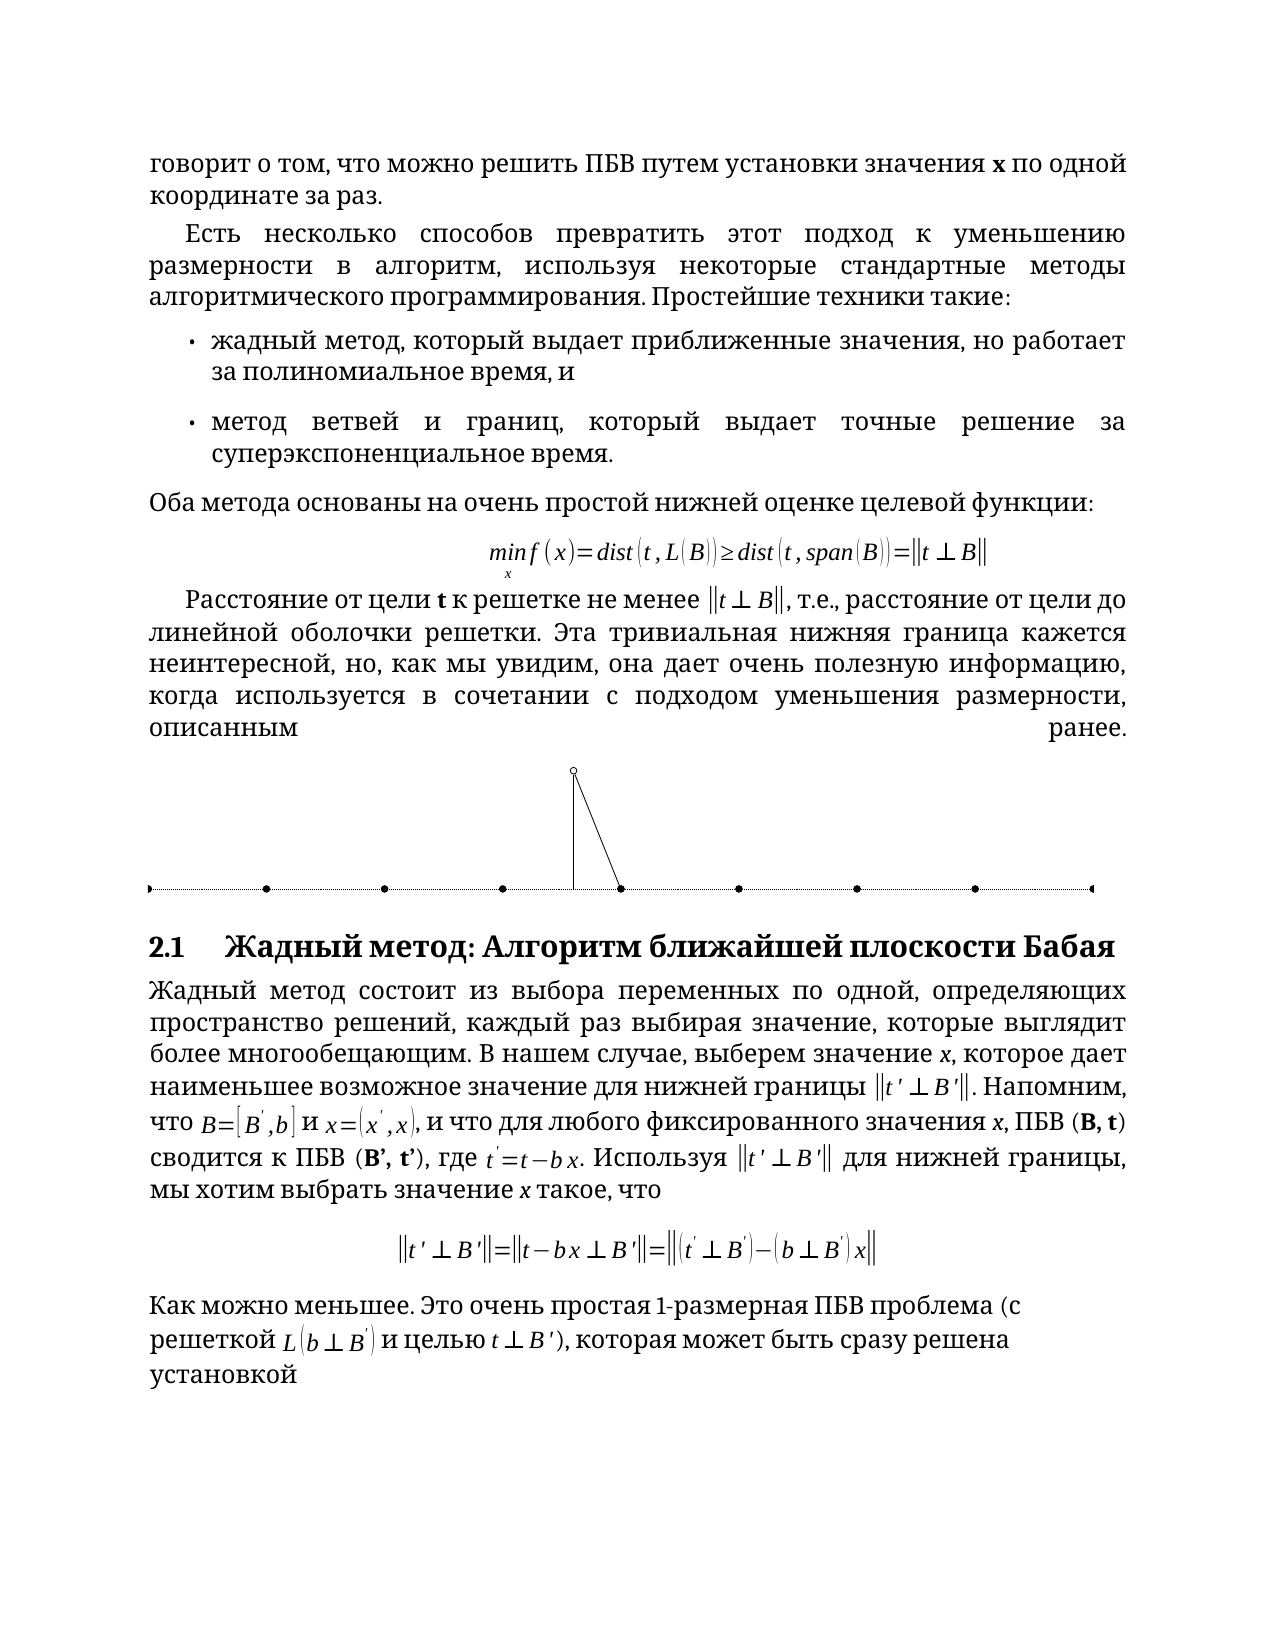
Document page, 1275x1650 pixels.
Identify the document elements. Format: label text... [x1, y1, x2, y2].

text Есть несколько способов превратить этот подход к уменьшению размерности в алгоритм, используя некоторые стандартные методы алгоритмического программирования. Простейшие техники такие: [148, 220, 1127, 312]
text Жадный метод состоит из выбора переменных по одной, определяющих пространство решений, каждый раз выбирая значение, которые выглядит более многообещающим. В нашем случае, выберем значение x, которое дает наименьшее возможное значение для нижней границы . Напомним, что и , и что для любого фиксированного значения x, ПБВ (B, t) сводится к ПБВ (B’, t’), где . Используя для нижней границы, мы хотим выбрать значение x такое, что [148, 977, 1127, 1205]
list метод ветвей и границ, который выдает точные решение за суперэкспоненциальное время. [186, 408, 1127, 468]
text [148, 150, 1127, 211]
text Расстояние от цели t к решетке не менее , т.е., расстояние от цели до линейной оболочки решетки. Эта тривиальная нижняя граница кажется неинтересной, но, как мы увидим, она дает очень полезную информацию, когда используется в сочетании с подходом уменьшения размерности, описанным ранее. [148, 585, 1127, 927]
subtitle Жадный метод: Алгоритм ближайшей плоскости Бабая [148, 930, 1125, 965]
list жадный метод, который выдает приближенные значения, но работает за полиномиальное время, и [186, 327, 1127, 387]
text Оба метода основаны на очень простой нижней оценке целевой функции: [148, 489, 1127, 518]
text Как можно меньшее. Это очень простая 1-размерная ПБВ проблема (с решеткой и целью ), которая может быть сразу решена установкой [148, 1292, 1127, 1389]
